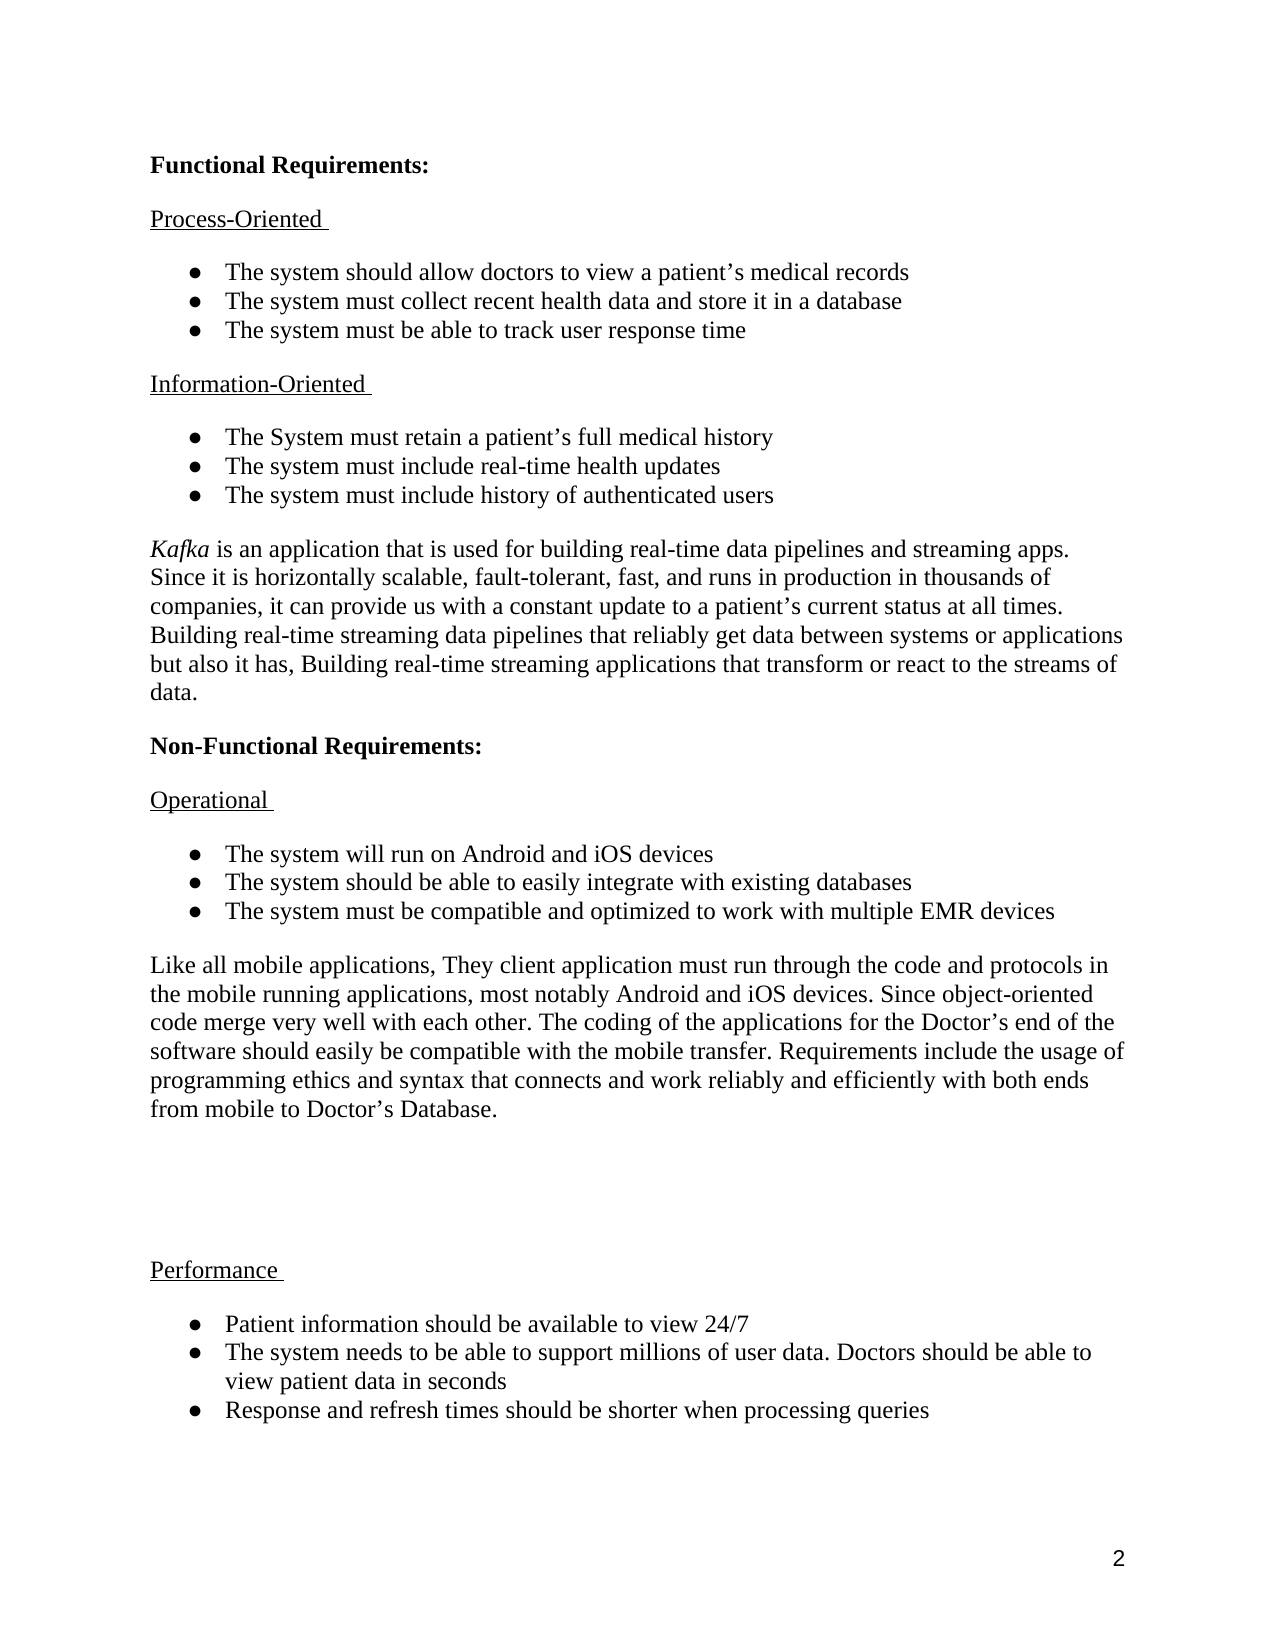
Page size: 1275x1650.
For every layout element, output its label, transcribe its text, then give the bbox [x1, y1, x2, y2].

list The system must include history of authenticated users [187, 480, 1125, 509]
text Information-Oriented [150, 369, 1125, 397]
list The system must be compatible and optimized to work with multiple EMR devices [187, 896, 1125, 925]
text Functional Requirements: [150, 150, 1125, 179]
text Process-Oriented [150, 204, 1125, 232]
list The system must be able to track user response time [187, 315, 1125, 344]
text Kafka is an application that is used for building real-time data pipelines and streaming apps. Since it is horizontally scalable, fault-tolerant, fast, and runs in production in thousands of companies, it can provide us with a constant update to a patient’s current status at all times. Building real-time streaming data pipelines that reliably get data between systems or applications but also it has, Building real-time streaming applications that transform or react to the streams of data. [150, 534, 1125, 706]
list The system must include real-time health updates [187, 451, 1125, 480]
list The system should be able to easily integrate with existing databases [187, 867, 1125, 896]
list Response and refresh times should be shorter when processing queries [187, 1395, 1125, 1424]
text Performance [150, 1255, 1125, 1284]
list The system must collect recent health data and store it in a database [187, 286, 1125, 315]
list The system will run on Android and iOS devices [187, 839, 1125, 867]
text Operational [150, 785, 1125, 814]
text Non-Functional Requirements: [150, 731, 1125, 760]
list The System must retain a patient’s full medical history [187, 422, 1125, 451]
text Like all mobile applications, They client application must run through the code and protocols in the mobile running applications, most notably Android and iOS devices. Since object-oriented code merge very well with each other. The coding of the applications for the Doctor’s end of the software should easily be compatible with the mobile transfer. Requirements include the usage of programming ethics and syntax that connects and work reliably and efficiently with both ends from mobile to Doctor’s Database. [150, 950, 1125, 1122]
list The system should allow doctors to view a patient’s medical records [187, 257, 1125, 286]
list The system needs to be able to support millions of user data. Doctors should be able to view patient data in seconds [187, 1337, 1125, 1395]
list Patient information should be available to view 24/7 [187, 1309, 1125, 1337]
